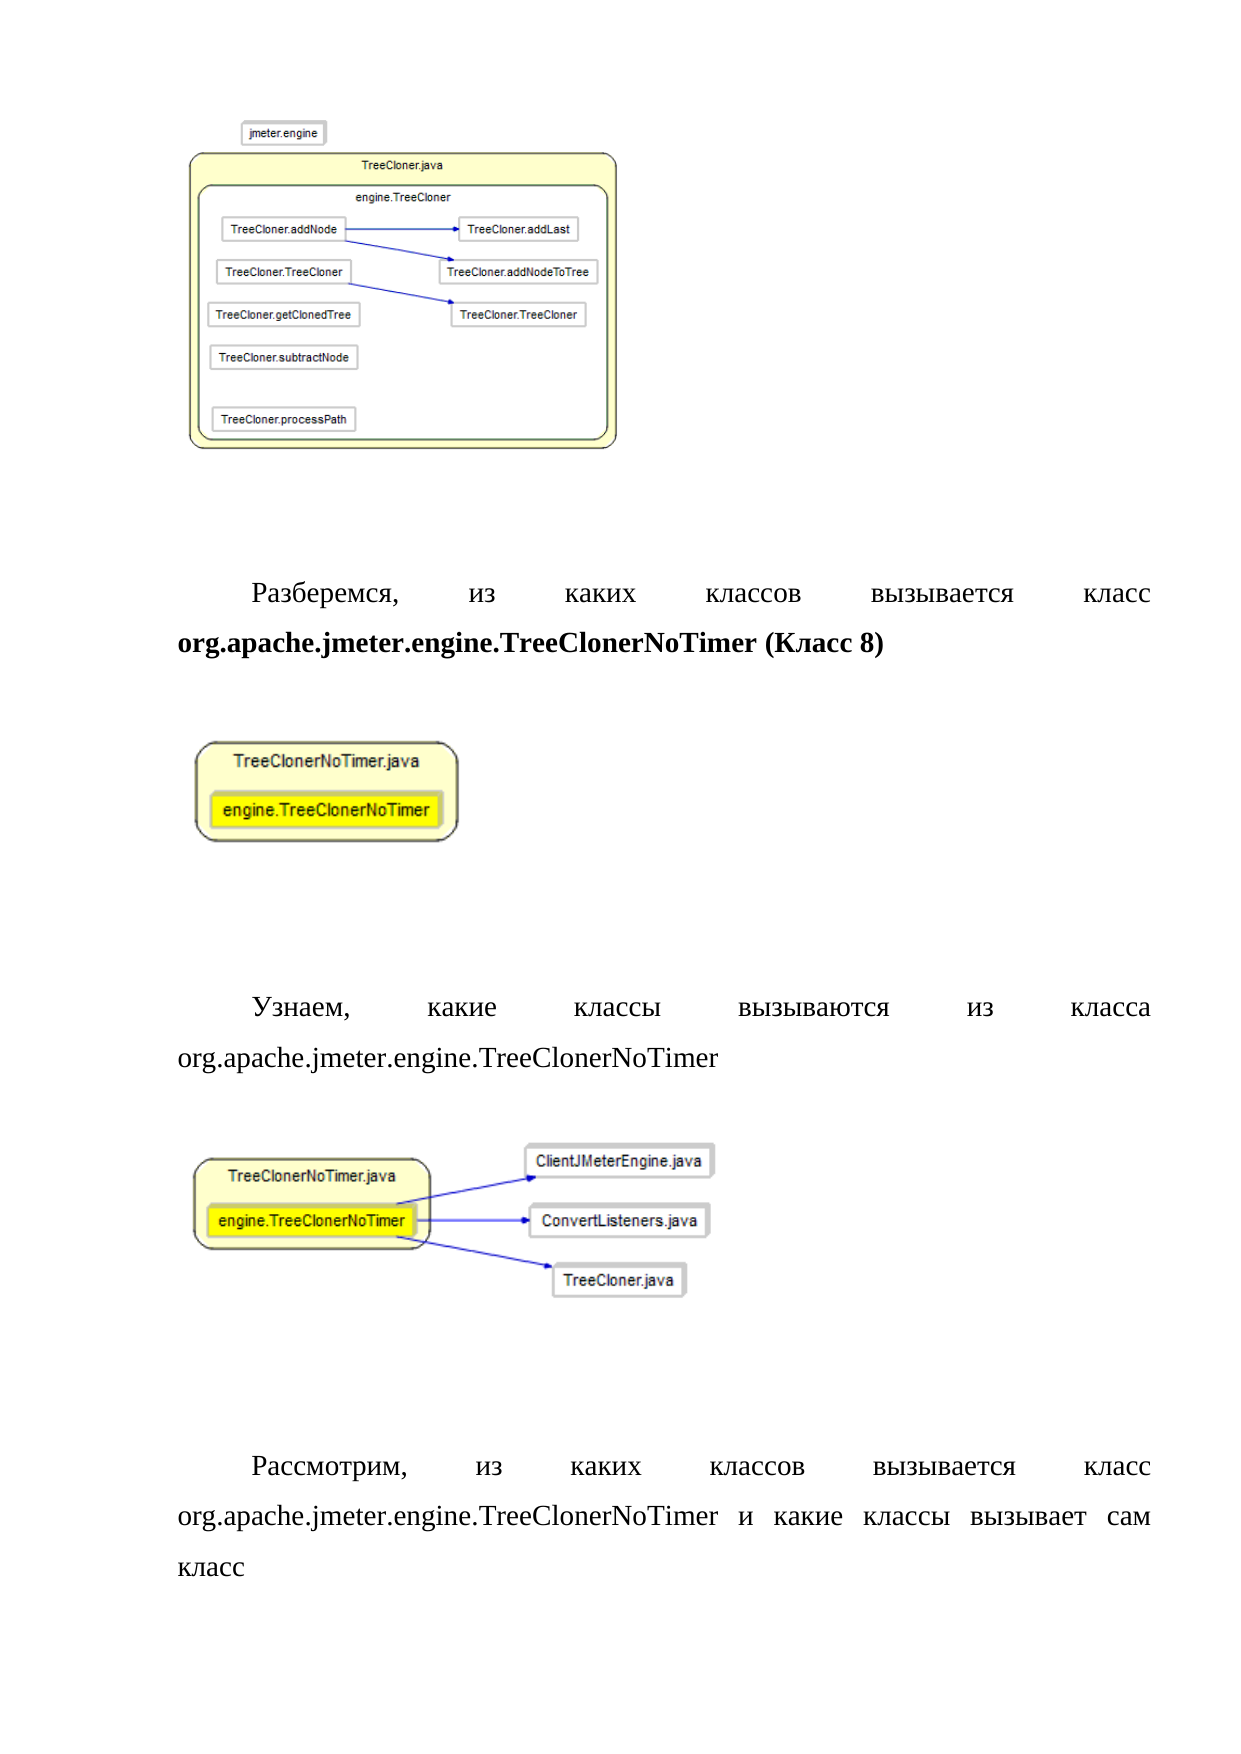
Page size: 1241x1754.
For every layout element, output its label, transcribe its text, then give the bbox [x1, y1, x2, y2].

text Разберемся, из каких классов вызывается класс org.apache.jmeter.engine.TreeClonerNoTimer (Класс 8) [177, 575, 1152, 658]
picture [177, 118, 670, 510]
text Узнаем, какие классы вызываются из класса org.apache.jmeter.engine.TreeClonerNoTimer [177, 989, 1152, 1073]
picture [177, 1140, 785, 1383]
picture [177, 725, 539, 924]
text Рассмотрим, из каких классов вызывается класс org.apache.jmeter.engine.TreeClonerNoTimer и какие классы вызывает сам класс [177, 1448, 1152, 1582]
